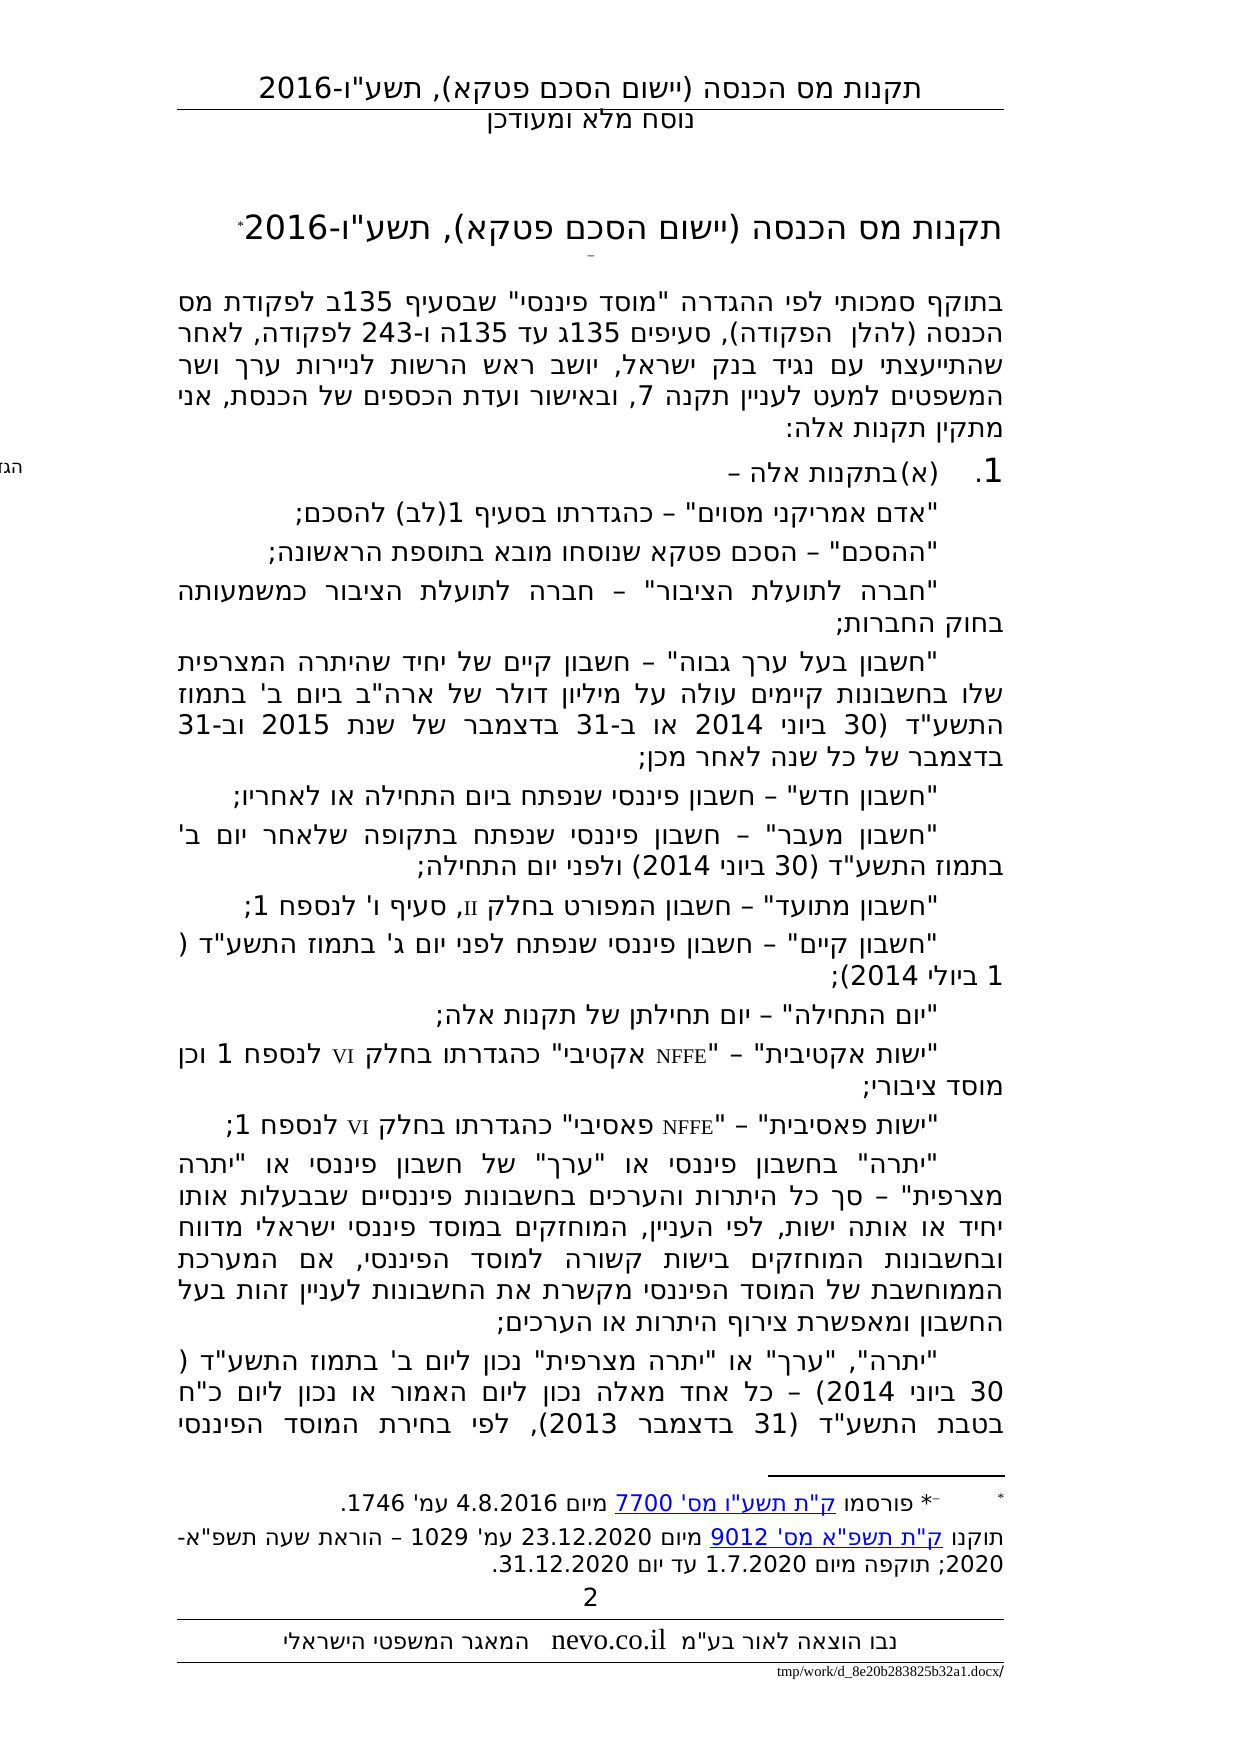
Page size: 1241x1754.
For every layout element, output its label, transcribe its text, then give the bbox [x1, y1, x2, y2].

text תקנות מס הכנסה (יישום הסכם פטקא), תשע"ו-2016* [177, 208, 1004, 273]
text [177, 1345, 1004, 1440]
text "חשבון מתועד" – חשבון המפורט בחלק II, סעיף ו' לנספח 1; [177, 890, 1004, 921]
text "חברה לתועלת הציבור" – חברה לתועלת הציבור כמשמעותה בחוק החברות; [177, 576, 1004, 639]
text "ההסכם" – הסכם פטקא שנוסחו מובא בתוספת הראשונה; [177, 537, 1004, 568]
text "חשבון מעבר" – חשבון פיננסי שנפתח בתקופה שלאחר יום ב' בתמוז התשע"ד (30 ביוני 2014) ולפני יום התחילה; [177, 819, 1004, 882]
text 1. (א) בתקנות אלה – [177, 451, 1004, 490]
text "אדם אמריקני מסוים" – כהגדרתו בסעיף 1(לב) להסכם; [177, 498, 1004, 529]
text בתוקף סמכותי לפי ההגדרה "מוסד פיננסי" שבסעיף 135ב לפקודת מס הכנסה (להלן – הפקודה), סעיפים 135ג עד 135ה ו-243 לפקודה, לאחר שהתייעצתי עם נגיד בנק ישראל, יושב ראש הרשות לניירות ערך ושר המשפטים למעט לעניין תקנה 7, ובאישור ועדת הכספים של הכנסת, אני מתקין תקנות אלה: [177, 286, 1004, 444]
text "ישות אקטיבית" – "NFFE אקטיבי" כהגדרתו בחלק VI לנספח 1 וכן מוסד ציבורי; [177, 1038, 1004, 1102]
text "יתרה" בחשבון פיננסי או "ערך" של חשבון פיננסי או "יתרה מצרפית" – סך כל היתרות והערכים בחשבונות פיננסיים שבבעלות אותו יחיד או אותה ישות, לפי העניין, המוחזקים במוסד פיננסי ישראלי מדווח ובחשבונות המוחזקים בישות קשורה למוסד הפיננסי, אם המערכת הממוחשבת של המוסד הפיננסי מקשרת את החשבונות לעניין זהות בעל החשבון ומאפשרת צירוף היתרות או הערכים; [177, 1148, 1004, 1338]
text "ישות פאסיבית" – "NFFE פאסיבי" כהגדרתו בחלק VI לנספח 1; [177, 1109, 1004, 1141]
text "יום התחילה" – יום תחילתן של תקנות אלה; [177, 999, 1004, 1031]
text "חשבון חדש" – חשבון פיננסי שנפתח ביום התחילה או לאחריו; [177, 780, 1004, 812]
text "חשבון בעל ערך גבוה" – חשבון קיים של יחיד שהיתרה המצרפית שלו בחשבונות קיימים עולה על מיליון דולר של ארה"ב ביום ב' בתמוז התשע"ד (30 ביוני 2014 או ב-31 בדצמבר של שנת 2015 וב-31 בדצמבר של כל שנה לאחר מכן; [177, 646, 1004, 773]
text "חשבון קיים" – חשבון פיננסי שנפתח לפני יום ג' בתמוז התשע"ד (1 ביולי 2014); [177, 929, 1004, 992]
